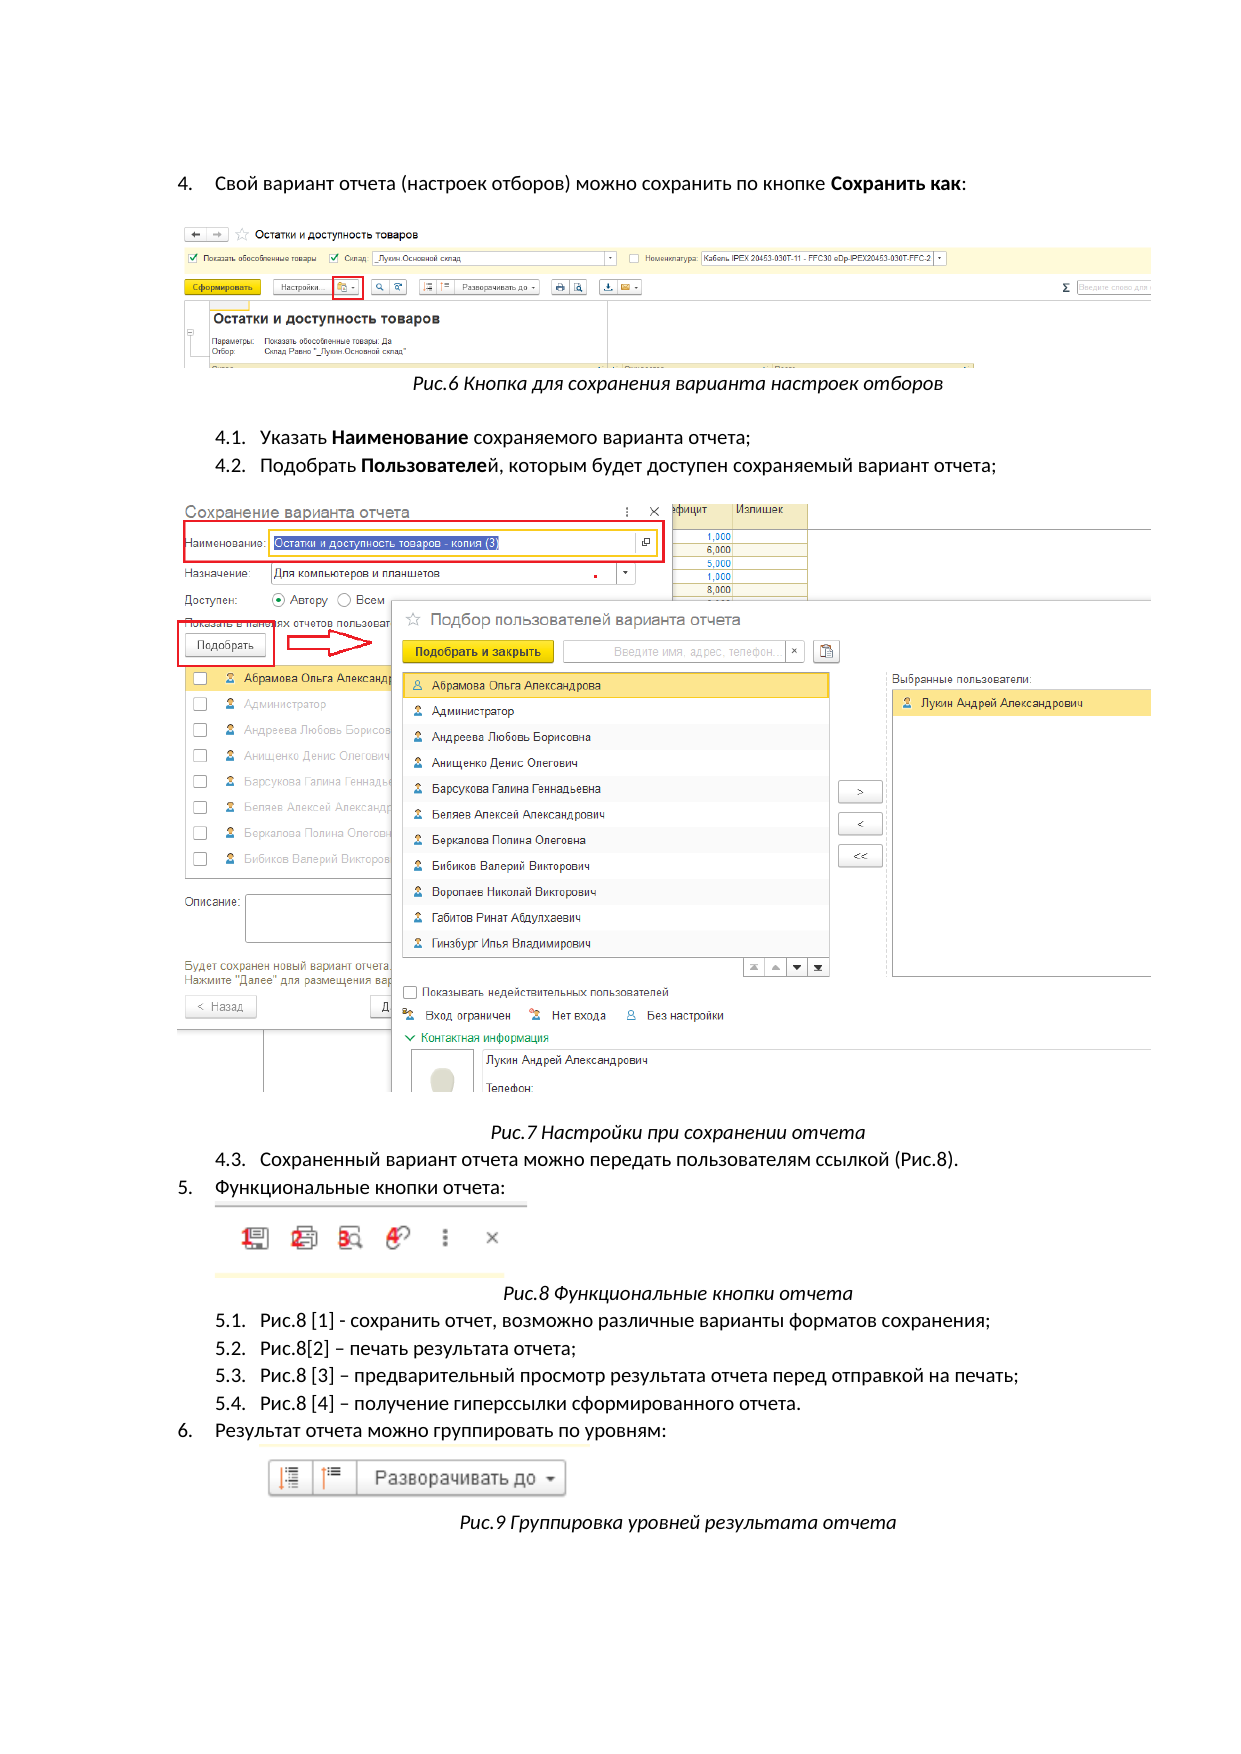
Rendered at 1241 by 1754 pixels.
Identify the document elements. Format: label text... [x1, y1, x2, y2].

list Рис.9 Группировка уровней результата отчета [207, 1509, 1152, 1535]
list Подобрать Пользователей, которым будет доступен сохраняемый вариант отчета; [215, 452, 1152, 477]
picture [214, 1201, 528, 1278]
picture [177, 225, 1151, 368]
list Сохраненный вариант отчета можно передать пользователям ссылкой (Рис.8). [215, 1147, 1152, 1172]
list Рис.8 [1] - cохранить отчет, возможно различные варианты форматов сохранения; [215, 1307, 1152, 1333]
list Функциональные кнопки отчета: [177, 1174, 1152, 1199]
list Рис.8 Функциональные кнопки отчета [207, 1280, 1152, 1306]
list Рис.6 Кнопка для сохранения варианта настроек отборов [207, 370, 1152, 395]
list Рис.8 [3] – предварительный просмотр результата отчета перед отправкой на печать; [215, 1362, 1152, 1388]
picture [177, 504, 1151, 1092]
list Рис.8 [4] – получение гиперссылки сформированного отчета. [215, 1390, 1152, 1415]
list Рис.7 Настройки при сохранении отчета [207, 1119, 1152, 1144]
list Рис.8[2] – печать результата отчета; [215, 1335, 1152, 1360]
list Свой вариант отчета (настроек отборов) можно сохранить по кнопке Сохранить как: [177, 171, 1152, 196]
list Указать Наименование сохраняемого варианта отчета; [215, 424, 1152, 450]
list Результат отчета можно группировать по уровням: [177, 1417, 1152, 1442]
picture [259, 1444, 590, 1507]
